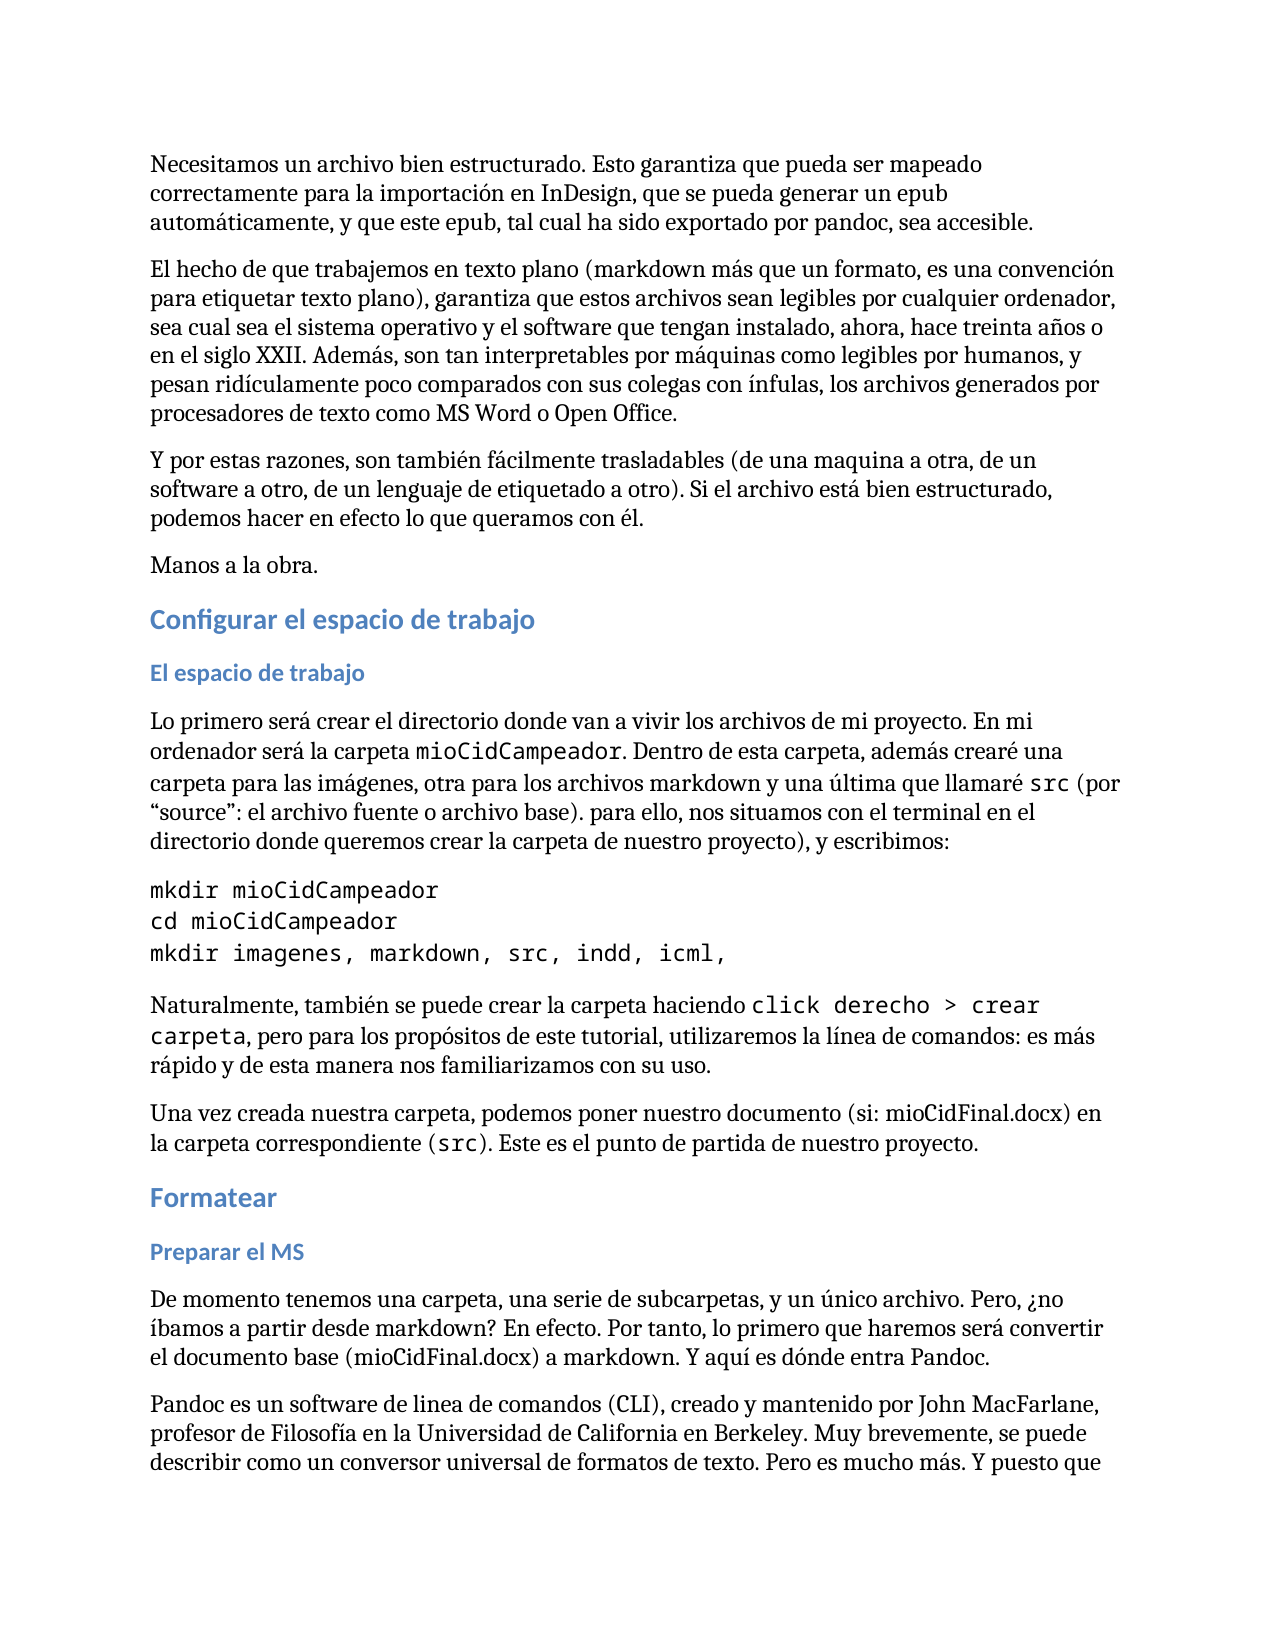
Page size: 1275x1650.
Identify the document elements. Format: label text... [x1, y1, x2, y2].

text El hecho de que trabajemos en texto plano (markdown más que un formato, es una convención para etiquetar texto plano), garantiza que estos archivos sean legibles por cualquier ordenador, sea cual sea el sistema operativo y el software que tengan instalado, ahora, hace treinta años o en el siglo XXII. Además, son tan interpretables por máquinas como legibles por humanos, y pesan ridículamente poco comparados con sus colegas con ínfulas, los archivos generados por procesadores de texto como MS Word o Open Office. [150, 255, 1125, 427]
subtitle El espacio de trabajo [150, 657, 1125, 688]
text Naturalmente, también se puede crear la carpeta haciendo click derecho > crear carpeta, pero para los propósitos de este tutorial, utilizaremos la línea de comandos: es más rápido y de esta manera nos familiarizamos con su uso. [150, 989, 1125, 1080]
text Manos a la obra. [150, 551, 1125, 580]
subtitle Configurar el espacio de trabajo [150, 601, 1125, 636]
text De momento tenemos una carpeta, una serie de subcarpetas, y un único archivo. Pero, ¿no íbamos a partir desde markdown? En efecto. Por tanto, lo primero que haremos será convertir el documento base (mioCidFinal.docx) a markdown. Y aquí es dónde entra Pandoc. [150, 1285, 1125, 1371]
text Una vez creada nuestra carpeta, podemos poner nuestro documento (si: mioCidFinal.docx) en la carpeta correspondiente (src). Este es el punto de partida de nuestro proyecto. [150, 1099, 1125, 1159]
subtitle Preparar el MS [150, 1236, 1125, 1266]
text Y por estas razones, son también fácilmente trasladables (de una maquina a otra, de un software a otro, de un lenguaje de etiquetado a otro). Si el archivo está bien estructurado, podemos hacer en efecto lo que queramos con él. [150, 446, 1125, 532]
text Lo primero será crear el directorio donde van a vivir los archivos de mi proyecto. En mi ordenador será la carpeta mioCidCampeador. Dentro de esta carpeta, además crearé una carpeta para las imágenes, otra para los archivos markdown y una última que llamaré src (por “source”: el archivo fuente o archivo base). para ello, nos situamos con el terminal en el directorio donde queremos crear la carpeta de nuestro proyecto), y escribimos: [150, 707, 1125, 855]
subtitle Formatear [150, 1179, 1125, 1215]
text Necesitamos un archivo bien estructurado. Esto garantiza que pueda ser mapeado correctamente para la importación en InDesign, que se pueda generar un epub automáticamente, y que este epub, tal cual ha sido exportado por pandoc, sea accesible. [150, 150, 1125, 236]
text mkdir mioCidCampeador cd mioCidCampeador mkdir imagenes, markdown, src, indd, icml, [150, 874, 1125, 968]
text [150, 1390, 1125, 1476]
